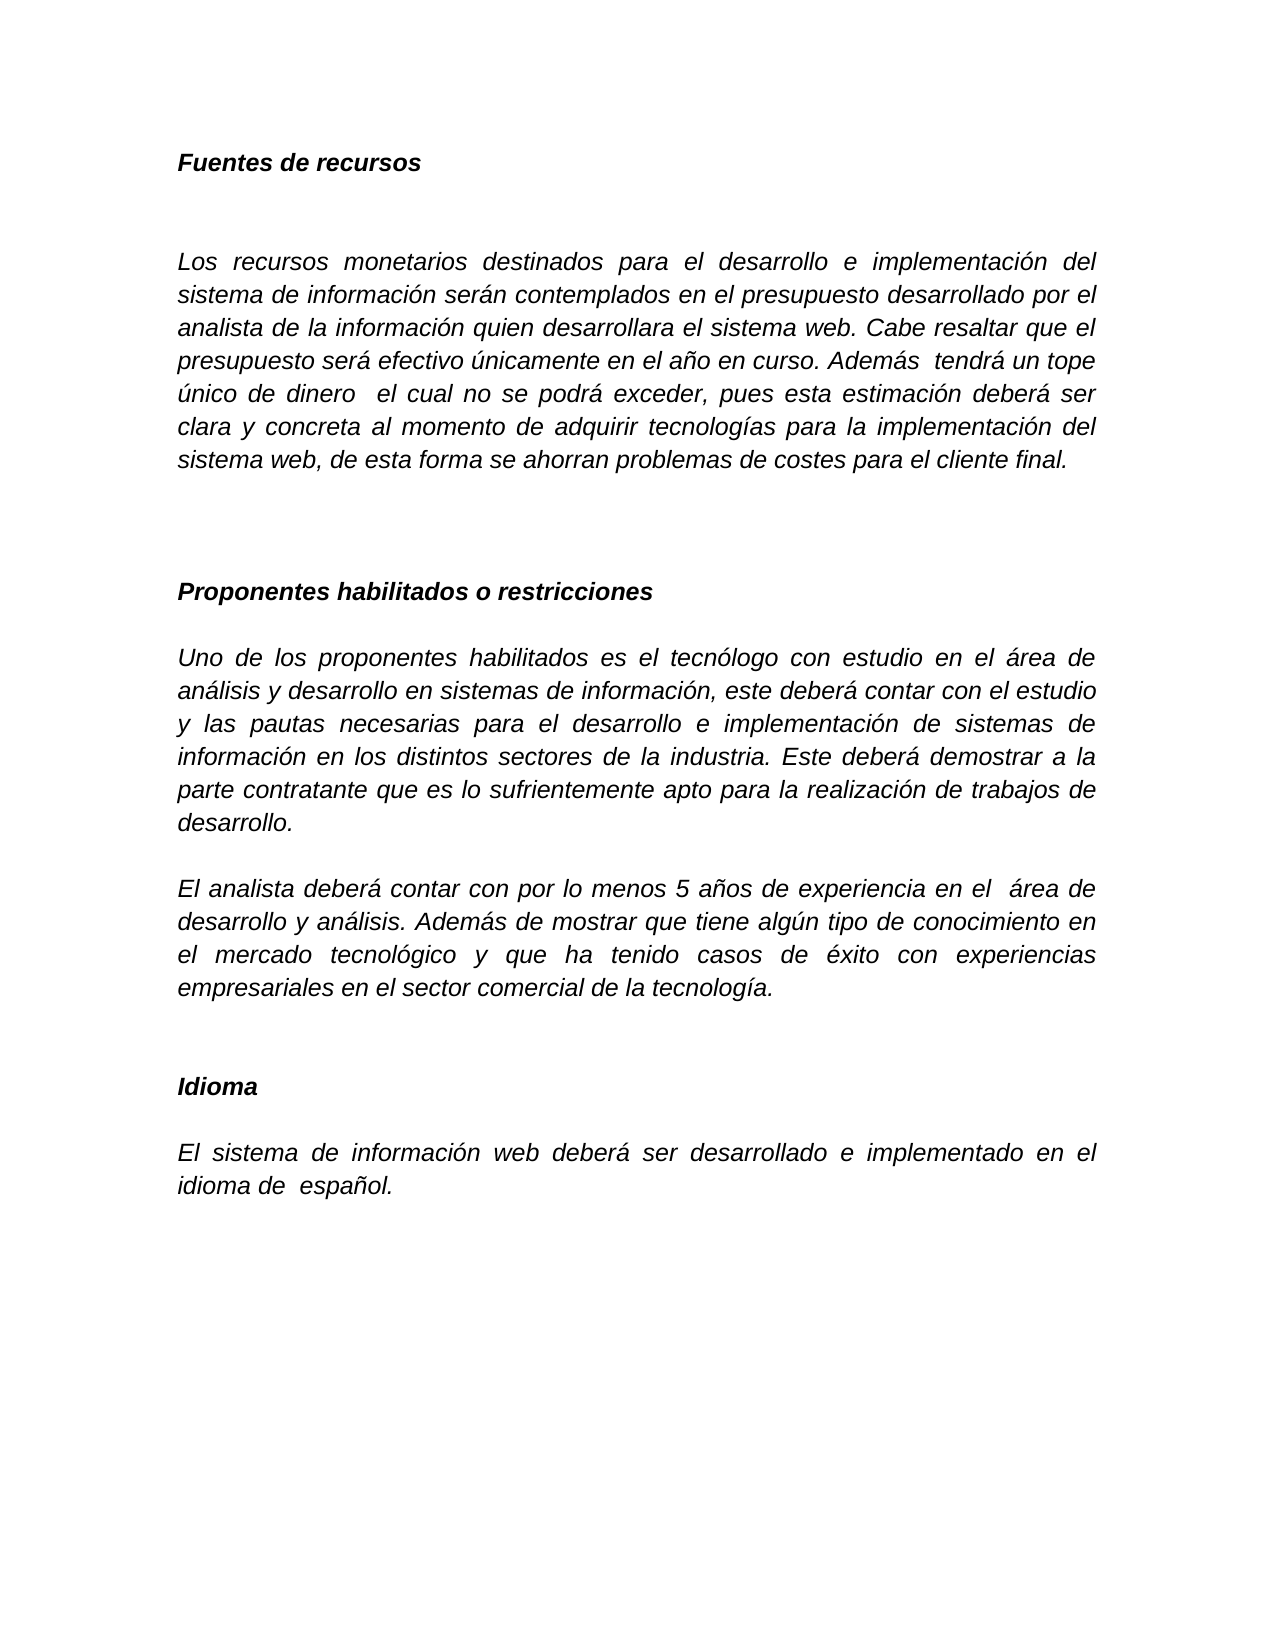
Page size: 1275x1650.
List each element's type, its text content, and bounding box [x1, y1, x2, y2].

text Idioma [177, 1072, 1098, 1101]
text Los recursos monetarios destinados para el desarrollo e implementación del sistema de información serán contemplados en el presupuesto desarrollado por el analista de la información quien desarrollara el sistema web. Cabe resaltar que el presupuesto será efectivo únicamente en el año en curso. Además tendrá un tope único de dinero el cual no se podrá exceder, pues esta estimación deberá ser clara y concreta al momento de adquirir tecnologías para la implementación del sistema web, de esta forma se ahorran problemas de costes para el cliente final. [177, 247, 1098, 473]
text El sistema de información web deberá ser desarrollado e implementado en el idioma de español. [177, 1138, 1098, 1200]
text Uno de los proponentes habilitados es el tecnólogo con estudio en el área de análisis y desarrollo en sistemas de información, este deberá contar con el estudio y las pautas necesarias para el desarrollo e implementación de sistemas de información en los distintos sectores de la industria. Este deberá demostrar a la parte contratante que es lo sufrientemente apto para la realización de trabajos de desarrollo. [177, 643, 1098, 837]
text El analista deberá contar con por lo menos 5 años de experiencia en el área de desarrollo y análisis. Además de mostrar que tiene algún tipo de conocimiento en el mercado tecnológico y que ha tenido casos de éxito con experiencias empresariales en el sector comercial de la tecnología. [177, 874, 1098, 1002]
text Fuentes de recursos [177, 148, 1098, 176]
text Proponentes habilitados o restricciones [177, 577, 1098, 606]
